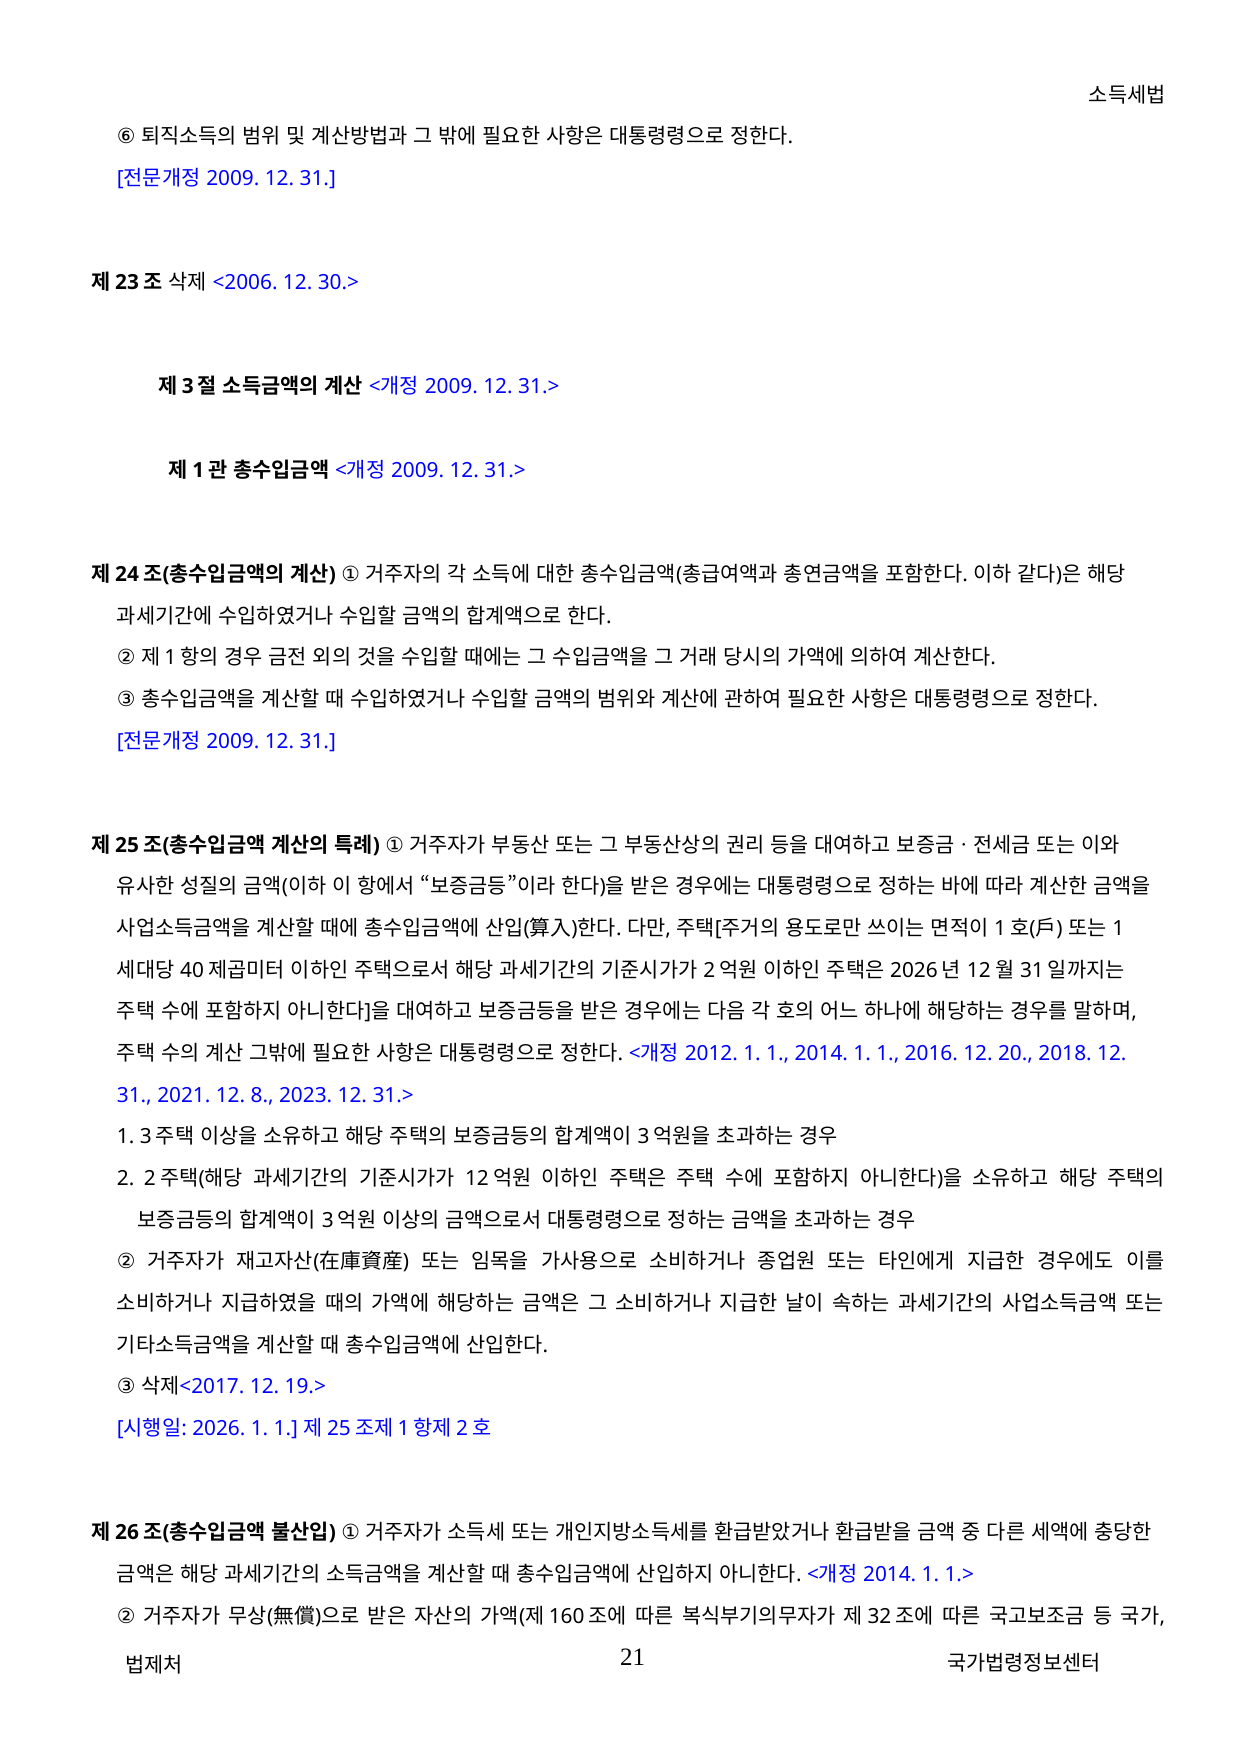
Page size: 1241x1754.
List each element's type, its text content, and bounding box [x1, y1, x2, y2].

text 제24조(총수입금액의 계산) ① 거주자의 각 소득에 대한 총수입금액(총급여액과 총연금액을 포함한다. 이하 같다)은 해당 과세기간에 수입하였거나 수입할 금액의 합계액으로 한다. [92, 546, 1165, 629]
text 제26조(총수입금액 불산입) ① 거주자가 소득세 또는 개인지방소득세를 환급받았거나 환급받을 금액 중 다른 세액에 충당한 금액은 해당 과세기간의 소득금액을 계산할 때 총수입금액에 산입하지 아니한다. <개정 2014. 1. 1.> [92, 1504, 1165, 1587]
text [전문개정 2009. 12. 31.] [117, 712, 1165, 754]
text ③ 총수입금액을 계산할 때 수입하였거나 수입할 금액의 범위와 계산에 관하여 필요한 사항은 대통령령으로 정한다. [117, 671, 1165, 712]
text 제23조 삭제 <2006. 12. 30.> [92, 254, 1165, 296]
text ③ 삭제<2017. 12. 19.> [117, 1358, 1165, 1400]
text 2. 2주택(해당 과세기간의 기준시가가 12억원 이하인 주택은 주택 수에 포함하지 아니한다)을 소유하고 해당 주택의 보증금등의 합계액이 3억원 이상의 금액으로서 대통령령으로 정하는 금액을 초과하는 경우 [117, 1150, 1165, 1233]
text 제25조(총수입금액 계산의 특례) ① 거주자가 부동산 또는 그 부동산상의 권리 등을 대여하고 보증금ㆍ전세금 또는 이와 유사한 성질의 금액(이하 이 항에서 “보증금등”이라 한다)을 받은 경우에는 대통령령으로 정하는 바에 따라 계산한 금액을 사업소득금액을 계산할 때에 총수입금액에 산입(算入)한다. 다만, 주택[주거의 용도로만 쓰이는 면적이 1호(戶) 또는 1세대당 40제곱미터 이하인 주택으로서 해당 과세기간의 기준시가가 2억원 이하인 주택은 2026년 12월 31일까지는 주택 수에 포함하지 아니한다]을 대여하고 보증금등을 받은 경우에는 다음 각 호의 어느 하나에 해당하는 경우를 말하며, 주택 수의 계산 그밖에 필요한 사항은 대통령령으로 정한다. <개정 2012. 1. 1., 2014. 1. 1., 2016. 12. 20., 2018. 12. 31., 2021. 12. 8., 2023. 12. 31.> [92, 817, 1165, 1108]
text [전문개정 2009. 12. 31.] [117, 150, 1165, 192]
text 1. 3주택 이상을 소유하고 해당 주택의 보증금등의 합계액이 3억원을 초과하는 경우 [117, 1108, 1165, 1150]
text 제1관 총수입금액 <개정 2009. 12. 31.> [169, 442, 1165, 483]
text ② 제1항의 경우 금전 외의 것을 수입할 때에는 그 수입금액을 그 거래 당시의 가액에 의하여 계산한다. [117, 629, 1165, 671]
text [117, 1587, 1165, 1629]
text ⑥ 퇴직소득의 범위 및 계산방법과 그 밖에 필요한 사항은 대통령령으로 정한다. [117, 108, 1165, 150]
text 제3절 소득금액의 계산 <개정 2009. 12. 31.> [158, 358, 1165, 400]
text [시행일: 2026. 1. 1.] 제25조제1항제2호 [117, 1400, 1165, 1442]
text ② 거주자가 재고자산(在庫資産) 또는 임목을 가사용으로 소비하거나 종업원 또는 타인에게 지급한 경우에도 이를 소비하거나 지급하였을 때의 가액에 해당하는 금액은 그 소비하거나 지급한 날이 속하는 과세기간의 사업소득금액 또는 기타소득금액을 계산할 때 총수입금액에 산입한다. [117, 1233, 1165, 1358]
